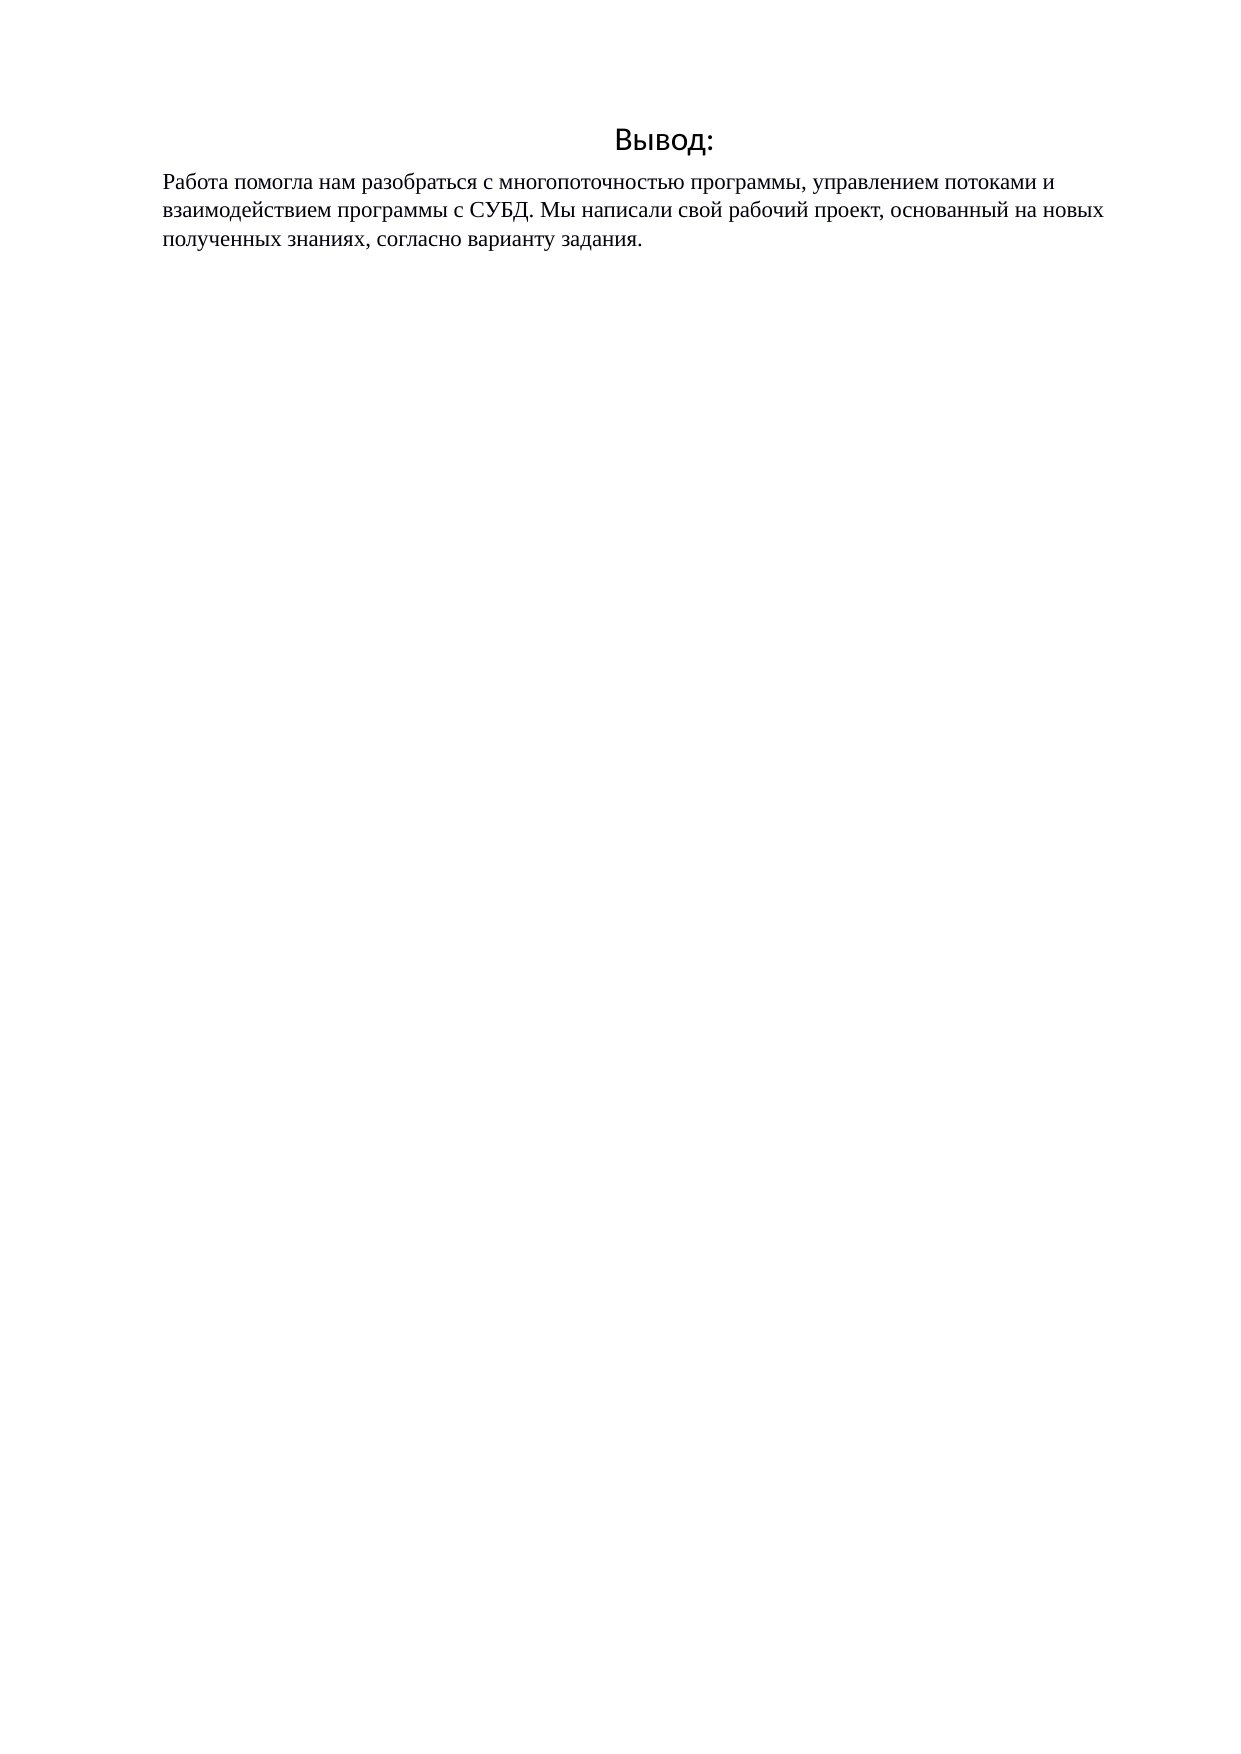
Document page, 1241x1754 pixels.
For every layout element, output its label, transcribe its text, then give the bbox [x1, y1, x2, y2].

text Вывод: [164, 118, 1165, 158]
text Работа помогла нам разобраться с многопоточностью программы, управлением потоками и взаимодействием программы с СУБД. Мы написали свой рабочий проект, основанный на новых полученных знаниях, согласно варианту задания. [162, 168, 1165, 251]
